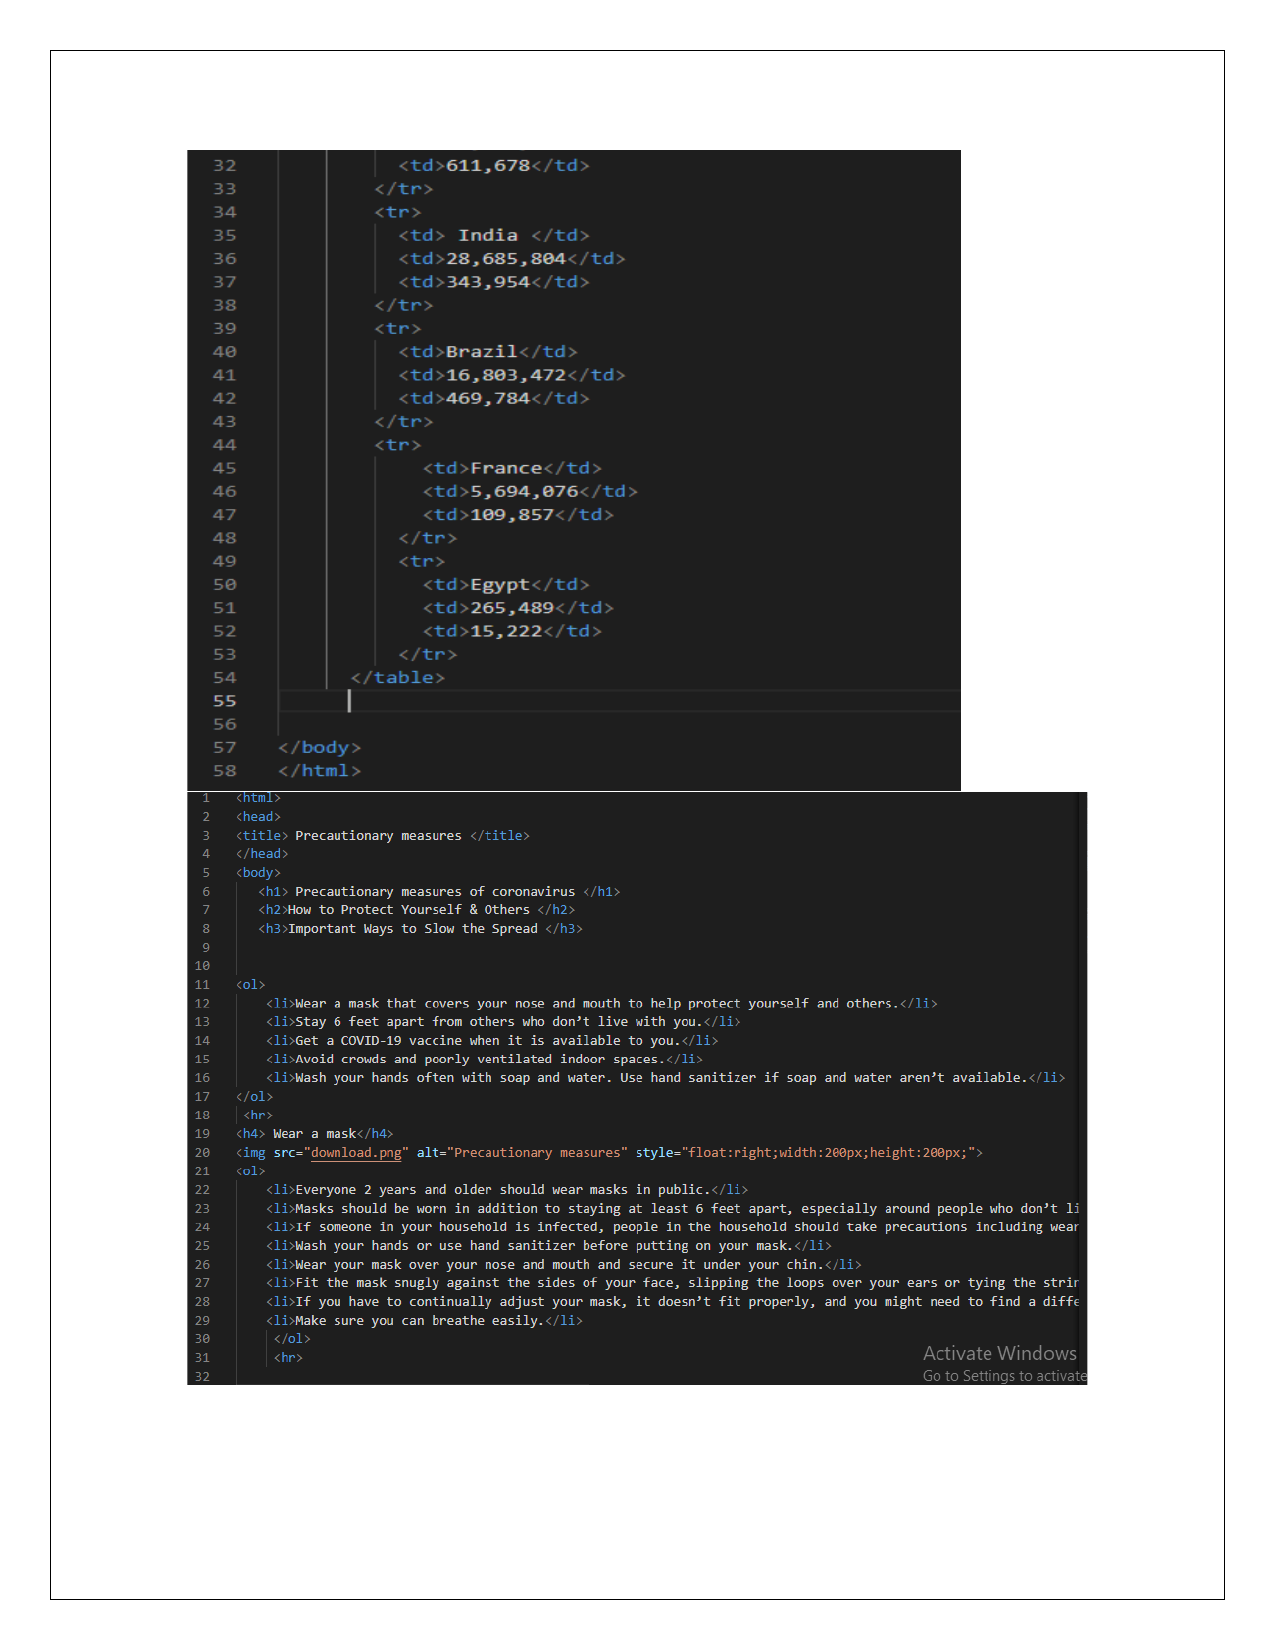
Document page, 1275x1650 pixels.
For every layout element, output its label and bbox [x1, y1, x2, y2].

picture [187, 792, 1088, 1385]
picture [187, 150, 961, 791]
